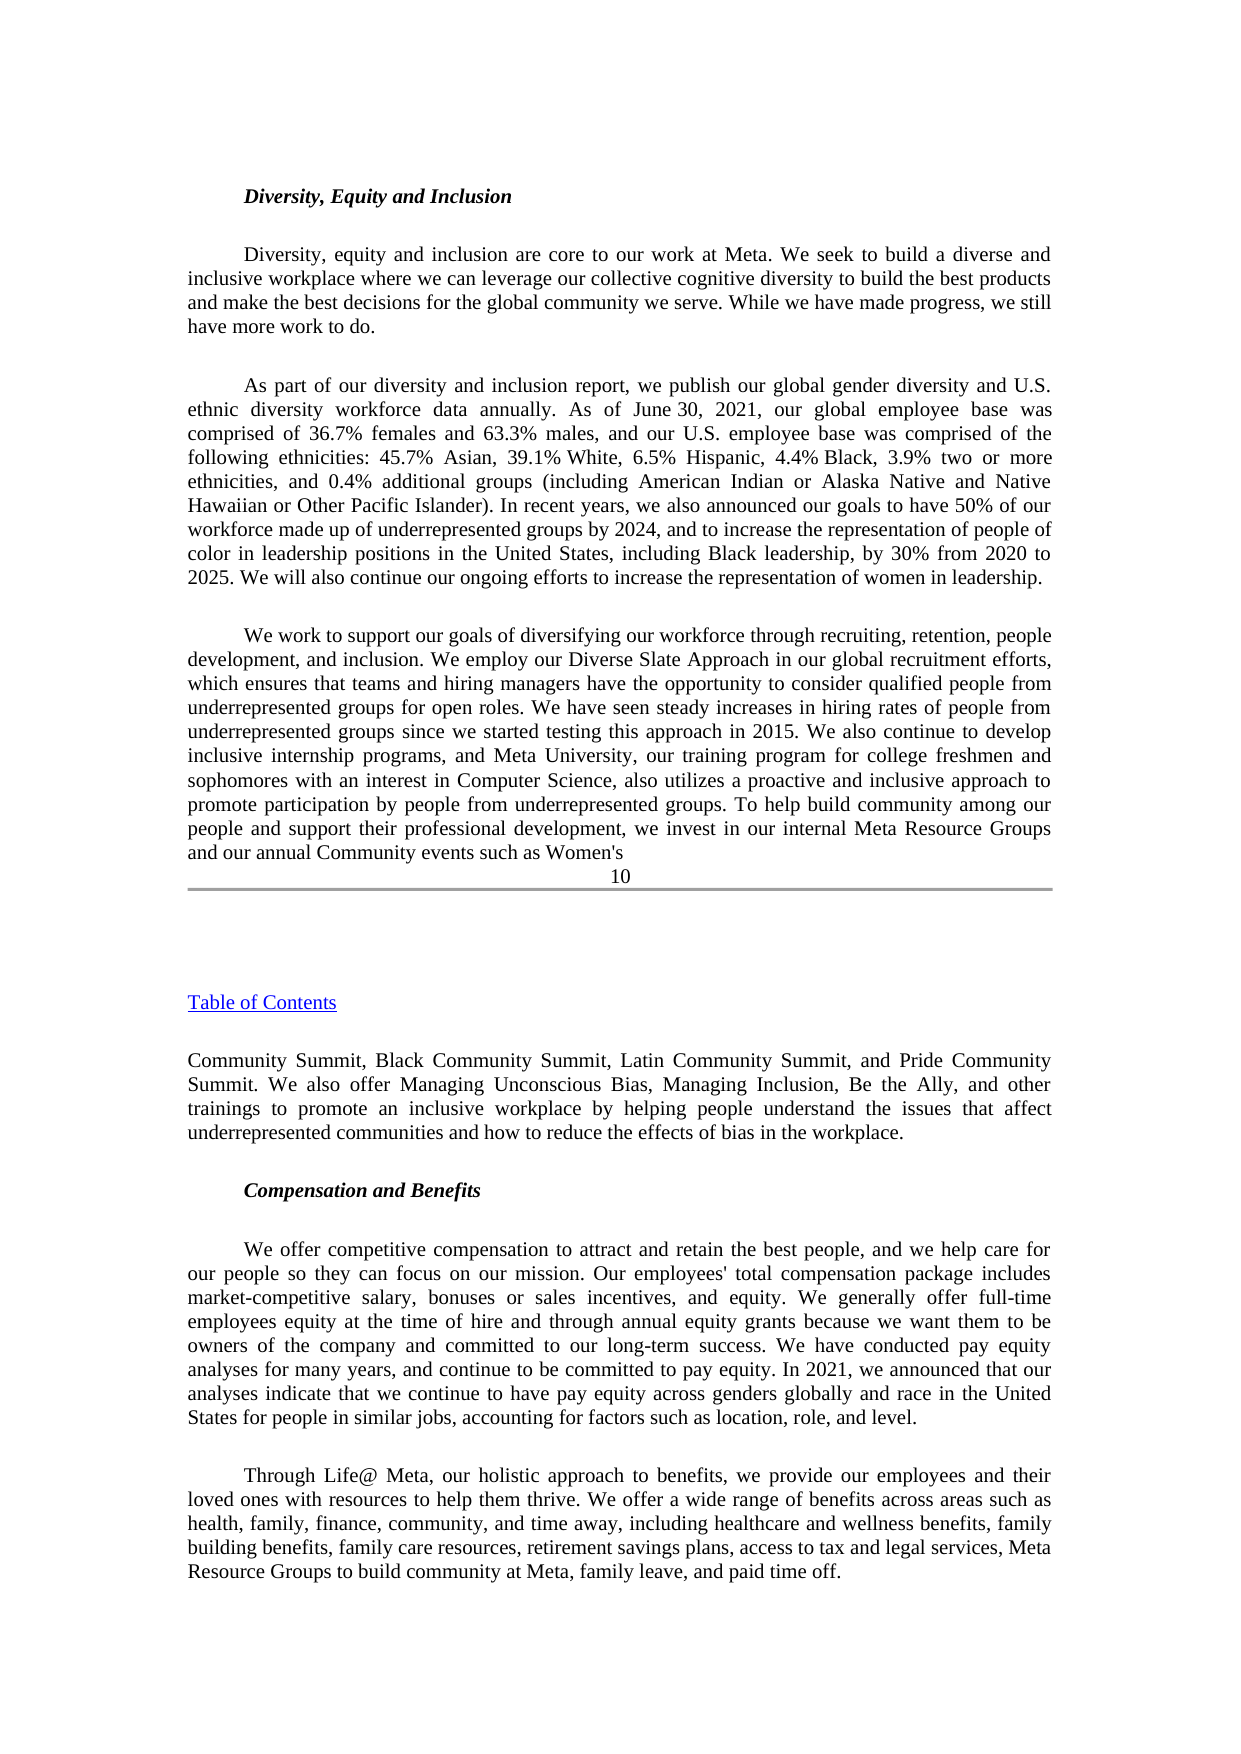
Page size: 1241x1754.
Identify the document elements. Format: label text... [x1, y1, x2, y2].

text Community Summit, Black Community Summit, Latin Community Summit, and Pride Community Summit. We also offer Managing Unconscious Bias, Managing Inclusion, Be the Ally, and other trainings to promote an inclusive workplace by helping people understand the issues that affect underrepresented communities and how to reduce the effects of bias in the workplace. [187, 1048, 1053, 1144]
text Table of Contents [187, 990, 1053, 1014]
text Through Life@ Meta, our holistic approach to benefits, we provide our employees and their loved ones with resources to help them thrive. We offer a wide range of benefits across areas such as health, family, finance, community, and time away, including healthcare and wellness benefits, family building benefits, family care resources, retirement savings plans, access to tax and legal services, Meta Resource Groups to build community at Meta, family leave, and paid time off. [187, 1463, 1053, 1583]
text Diversity, Equity and Inclusion [187, 184, 1053, 208]
text Compensation and Benefits [187, 1178, 1053, 1202]
text We work to support our goals of diversifying our workforce through recruiting, retention, people development, and inclusion. We employ our Diverse Slate Approach in our global recruitment efforts, which ensures that teams and hiring managers have the opportunity to consider qualified people from underrepresented groups for open roles. We have seen steady increases in hiring rates of people from underrepresented groups since we started testing this approach in 2015. We also continue to develop inclusive internship programs, and Meta University, our training program for college freshmen and sophomores with an interest in Computer Science, also utilizes a proactive and inclusive approach to promote participation by people from underrepresented groups. To help build community among our people and support their professional development, we invest in our internal Meta Resource Groups and our annual Community events such as Women's [187, 623, 1053, 864]
text Diversity, equity and inclusion are core to our work at Meta. We seek to build a diverse and inclusive workplace where we can leverage our collective cognitive diversity to build the best products and make the best decisions for the global community we serve. While we have made progress, we still have more work to do. [187, 242, 1053, 338]
text 10 [187, 864, 1053, 887]
text As part of our diversity and inclusion report, we publish our global gender diversity and U.S. ethnic diversity workforce data annually. As of June 30, 2021, our global employee base was comprised of 36.7% females and 63.3% males, and our U.S. employee base was comprised of the following ethnicities: 45.7% Asian, 39.1% White, 6.5% Hispanic, 4.4% Black, 3.9% two or more ethnicities, and 0.4% additional groups (including American Indian or Alaska Native and Native Hawaiian or Other Pacific Islander). In recent years, we also announced our goals to have 50% of our workforce made up of underrepresented groups by 2024, and to increase the representation of people of color in leadership positions in the United States, including Black leadership, by 30% from 2020 to 2025. We will also continue our ongoing efforts to increase the representation of women in leadership. [187, 372, 1053, 589]
text We offer competitive compensation to attract and retain the best people, and we help care for our people so they can focus on our mission. Our employees' total compensation package includes market-competitive salary, bonuses or sales incentives, and equity. We generally offer full-time employees equity at the time of hire and through annual equity grants because we want them to be owners of the company and committed to our long-term success. We have conducted pay equity analyses for many years, and continue to be committed to pay equity. In 2021, we announced that our analyses indicate that we continue to have pay equity across genders globally and race in the United States for people in similar jobs, accounting for factors such as location, role, and level. [187, 1237, 1053, 1429]
